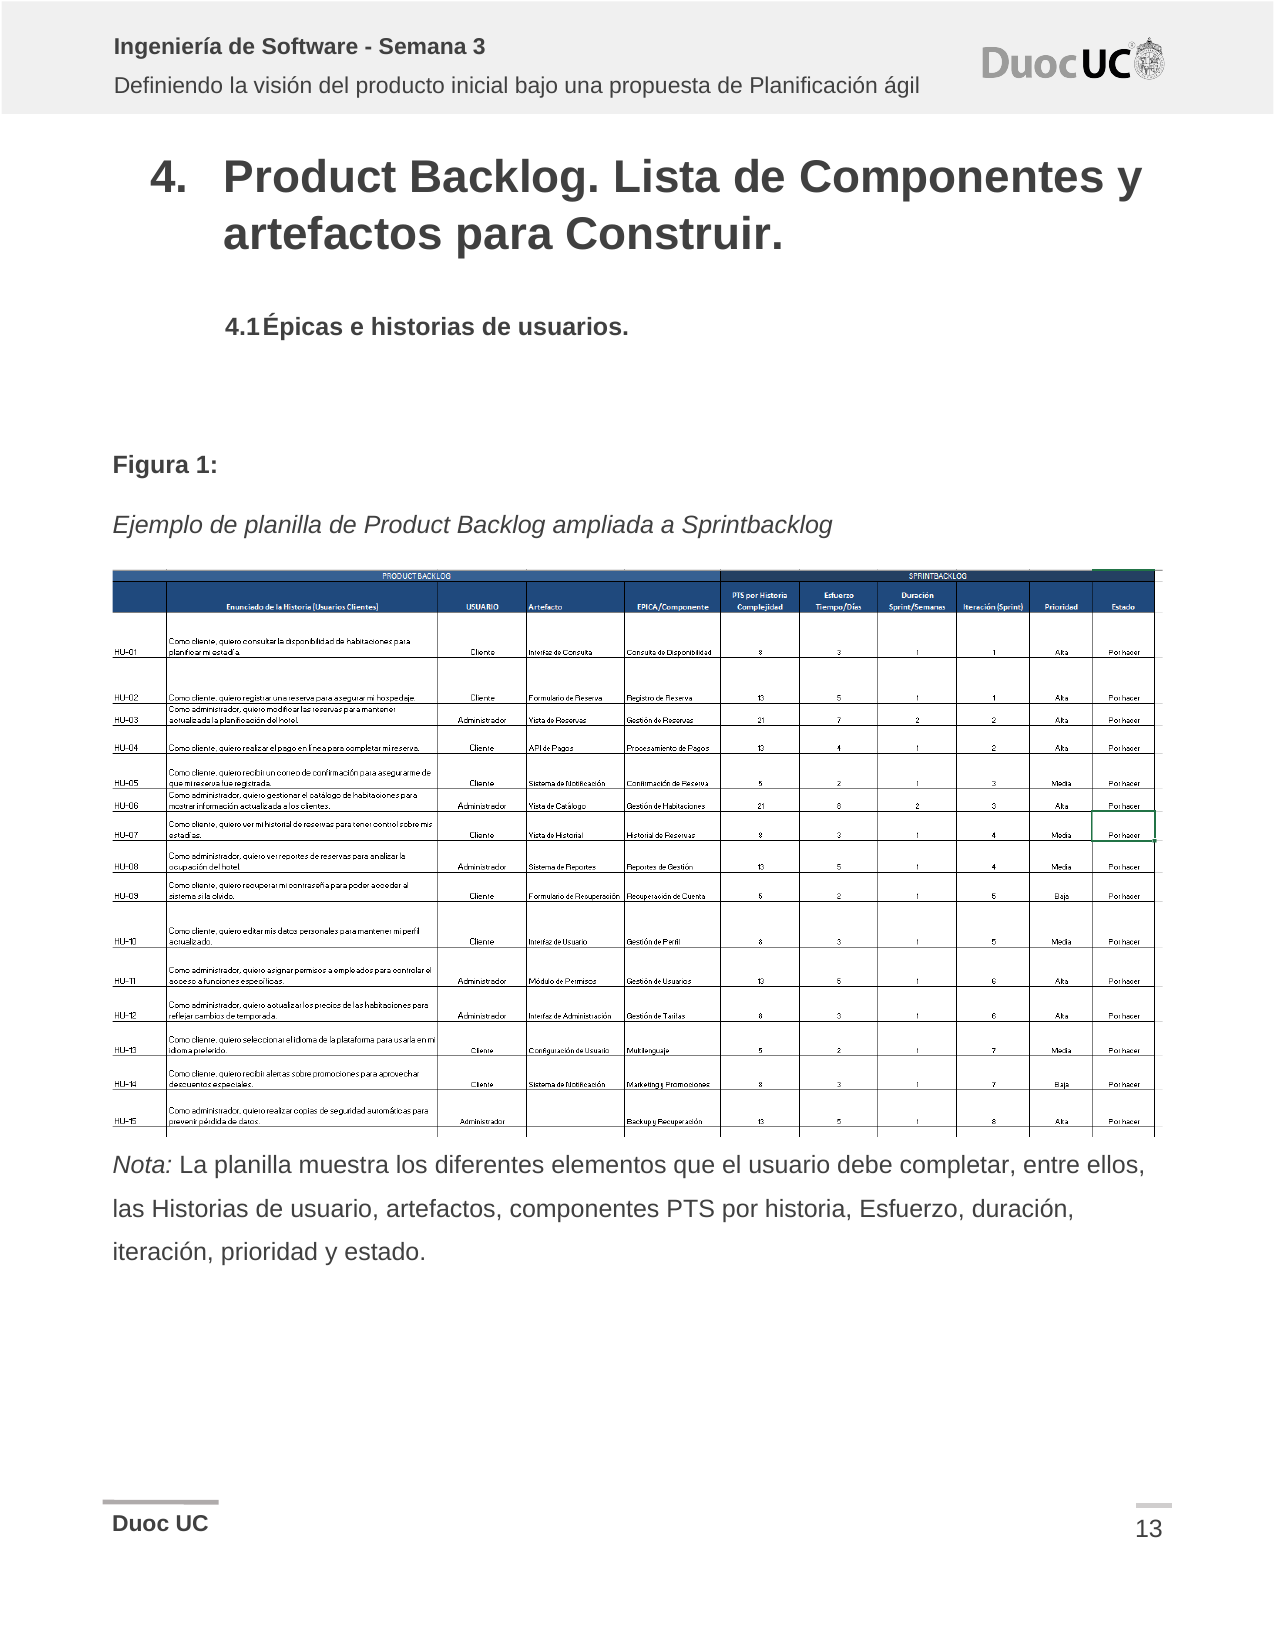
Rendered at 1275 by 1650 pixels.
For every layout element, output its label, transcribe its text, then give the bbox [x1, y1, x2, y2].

picture [963, 13, 1183, 104]
text Figura 1: [112, 450, 1162, 479]
text Nota: La planilla muestra los diferentes elementos que el usuario debe completar, entre ellos, las Historias de usuario, artefactos, componentes PTS por historia, Esfuerzo, duración, iteración, prioridad y estado. [112, 1137, 1162, 1266]
subtitle Épicas e historias de usuarios. [225, 311, 1162, 340]
text Ejemplo de planilla de Product Backlog ampliada a Sprintbacklog [112, 510, 1162, 538]
subtitle Product Backlog. Lista de Componentes y artefactos para Construir. [150, 150, 1162, 259]
picture [112, 569, 1163, 1137]
